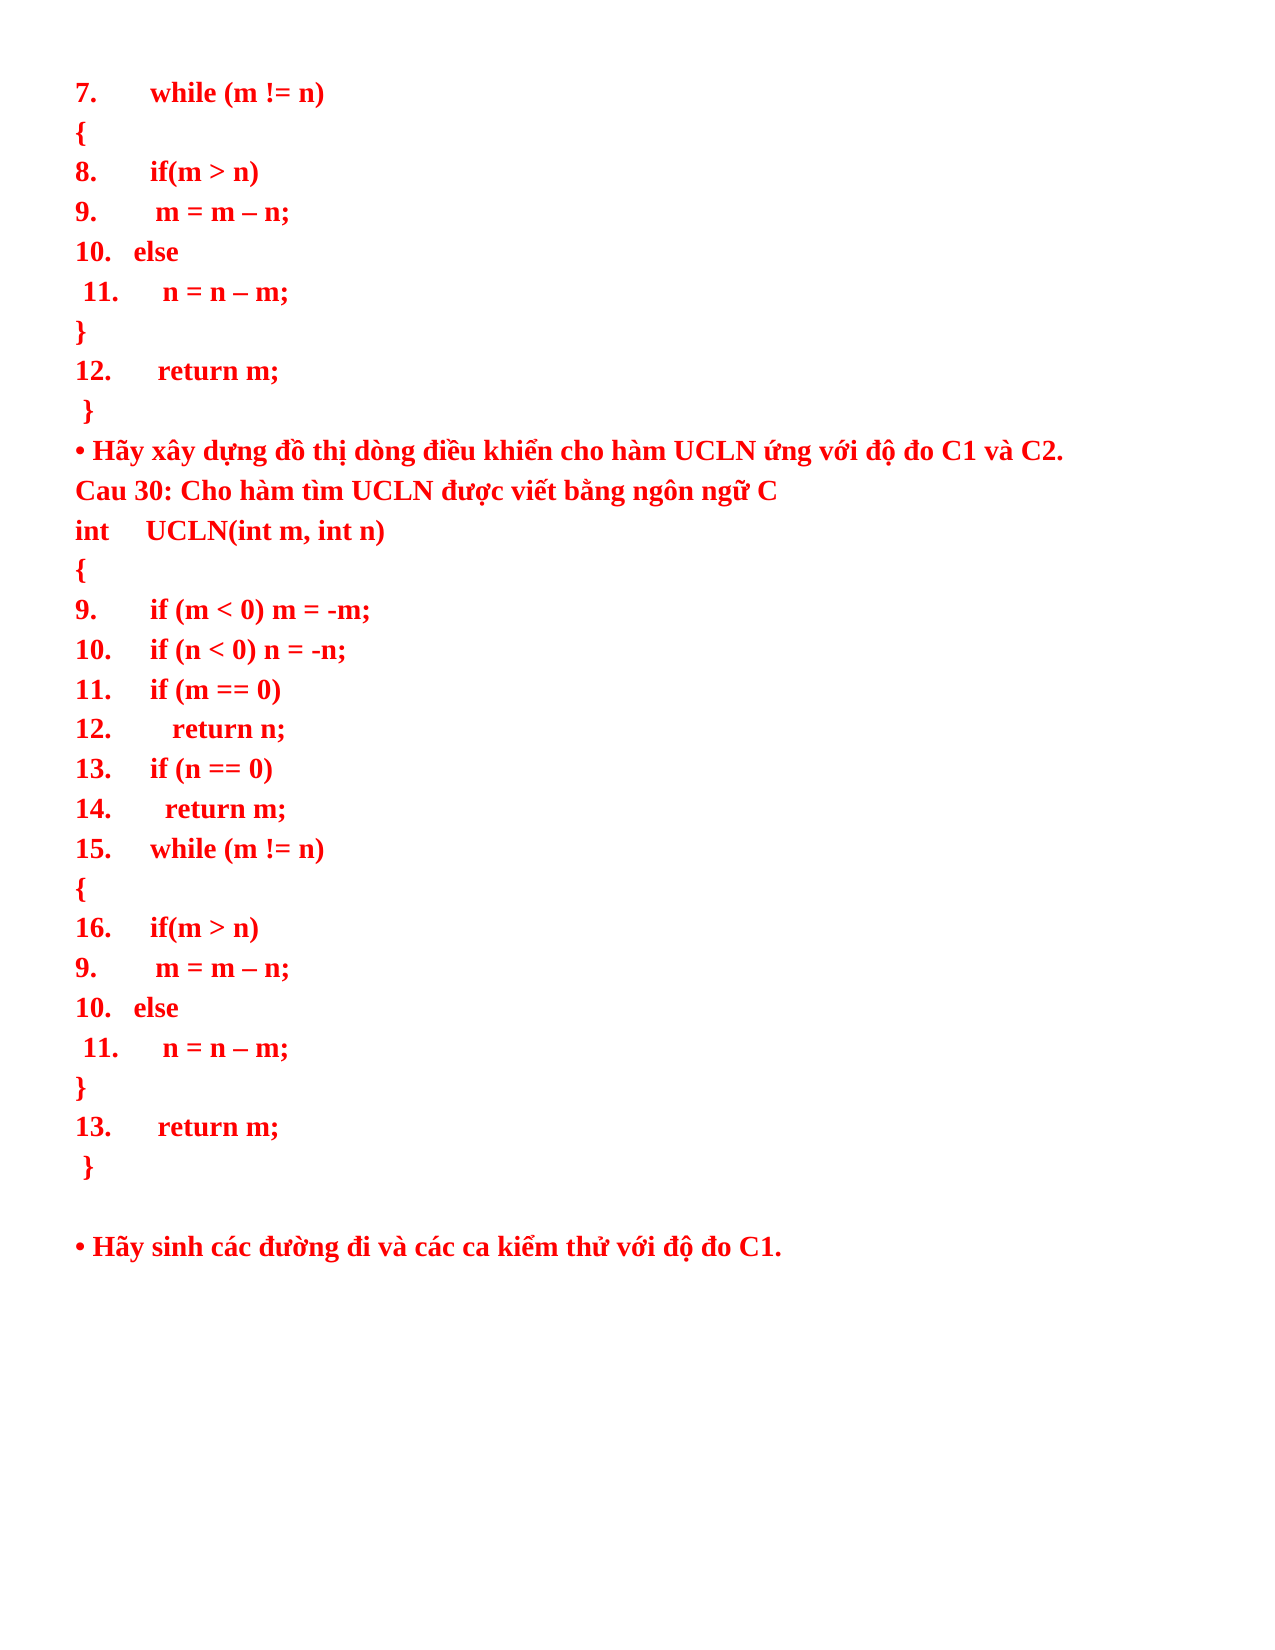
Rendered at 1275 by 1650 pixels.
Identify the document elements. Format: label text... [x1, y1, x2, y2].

text 11. n = n – m; [75, 1030, 1200, 1063]
list if(m > n) [75, 911, 1200, 944]
list return m; [75, 353, 1200, 387]
text } [75, 1070, 1200, 1103]
list if(m > n) [75, 154, 1200, 188]
text 9. m = m – n; [75, 950, 1200, 984]
text • Hãy xây dựng đồ thị dòng điều khiển cho hàm UCLN ứng với độ đo C1 và C2. [75, 433, 1200, 467]
list return n; [75, 712, 1200, 745]
list if (n < 0) n = -n; [75, 632, 1200, 666]
text Cau 30: Cho hàm tìm UCLN được viết bằng ngôn ngữ C [75, 473, 1200, 506]
list return m; [75, 791, 1200, 825]
text } [75, 393, 1200, 427]
text } [75, 314, 1200, 347]
list while (m != n) [75, 831, 1200, 864]
text • Hãy sinh các đường đi và các ca kiểm thử với độ đo C1. [75, 1229, 1200, 1262]
list while (m != n) [75, 75, 1200, 108]
text { [75, 115, 1200, 148]
text } [75, 1149, 1200, 1183]
text { [75, 871, 1200, 904]
list if (m < 0) m = -m; [75, 592, 1200, 626]
text 9. m = m – n; [75, 194, 1200, 228]
text 10. else [75, 990, 1200, 1024]
text 10. else [75, 234, 1200, 268]
text { [75, 552, 1200, 586]
text int UCLN(int m, int n) [75, 513, 1200, 546]
list if (m == 0) [75, 672, 1200, 705]
list if (n == 0) [75, 751, 1200, 785]
list return m; [75, 1109, 1200, 1143]
text 11. n = n – m; [75, 274, 1200, 307]
